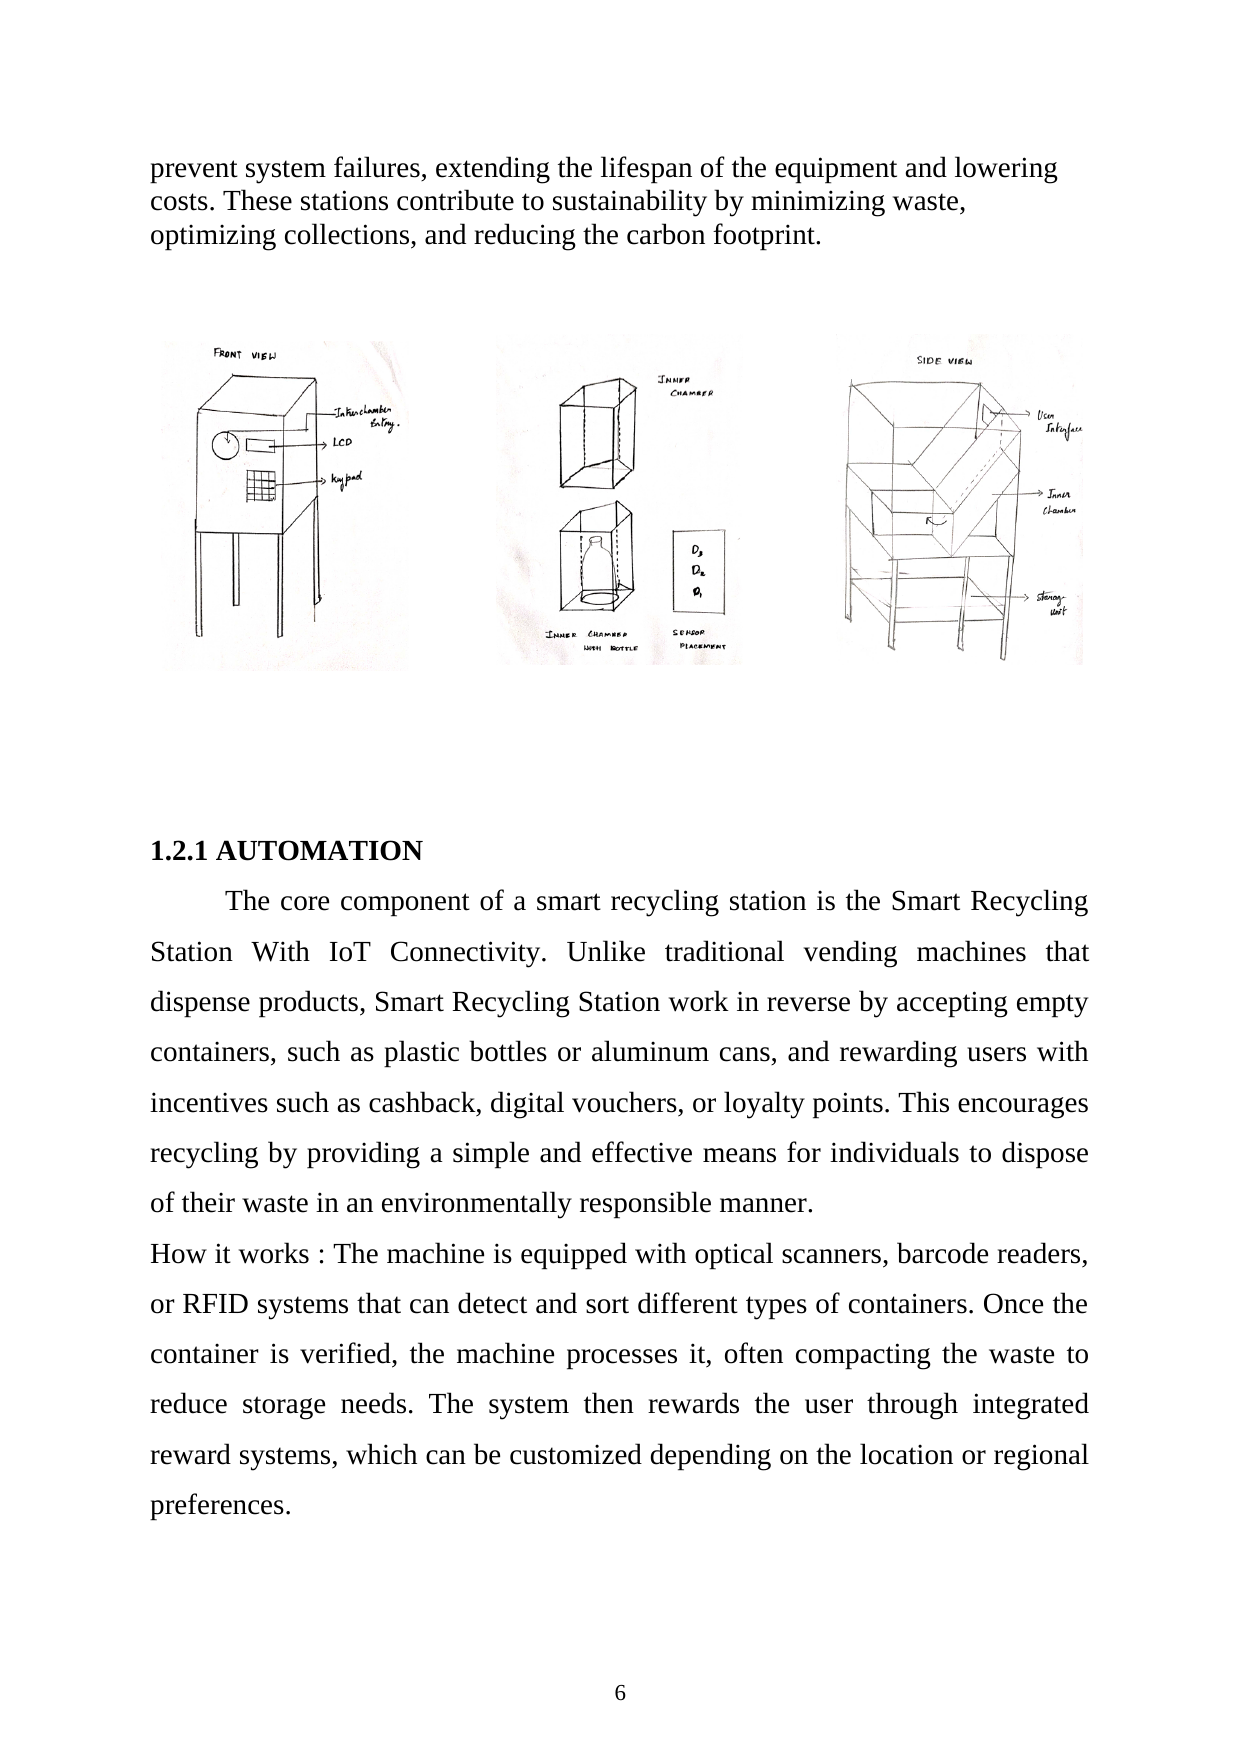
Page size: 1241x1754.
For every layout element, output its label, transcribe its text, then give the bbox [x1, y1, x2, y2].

text 1.2.1 AUTOMATION [150, 833, 1090, 867]
text The core component of a smart recycling station is the Smart Recycling Station With IoT Connectivity. Unlike traditional vending machines that dispense products, Smart Recycling Station work in reverse by accepting empty containers, such as plastic bottles or aluminum cans, and rewarding users with incentives such as cashback, digital vouchers, or loyalty points. This encourages recycling by providing a simple and effective means for individuals to dispose of their waste in an environmentally responsible manner. [150, 883, 1090, 1219]
text How it works : The machine is equipped with optical scanners, barcode readers, or RFID systems that can detect and sort different types of containers. Once the container is verified, the machine processes it, often compacting the waste to reduce storage needs. The system then rewards the user through integrated reward systems, which can be customized depending on the location or regional preferences. [150, 1236, 1090, 1521]
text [150, 150, 1090, 251]
picture [161, 341, 409, 671]
picture [496, 334, 744, 665]
picture [836, 334, 1083, 665]
